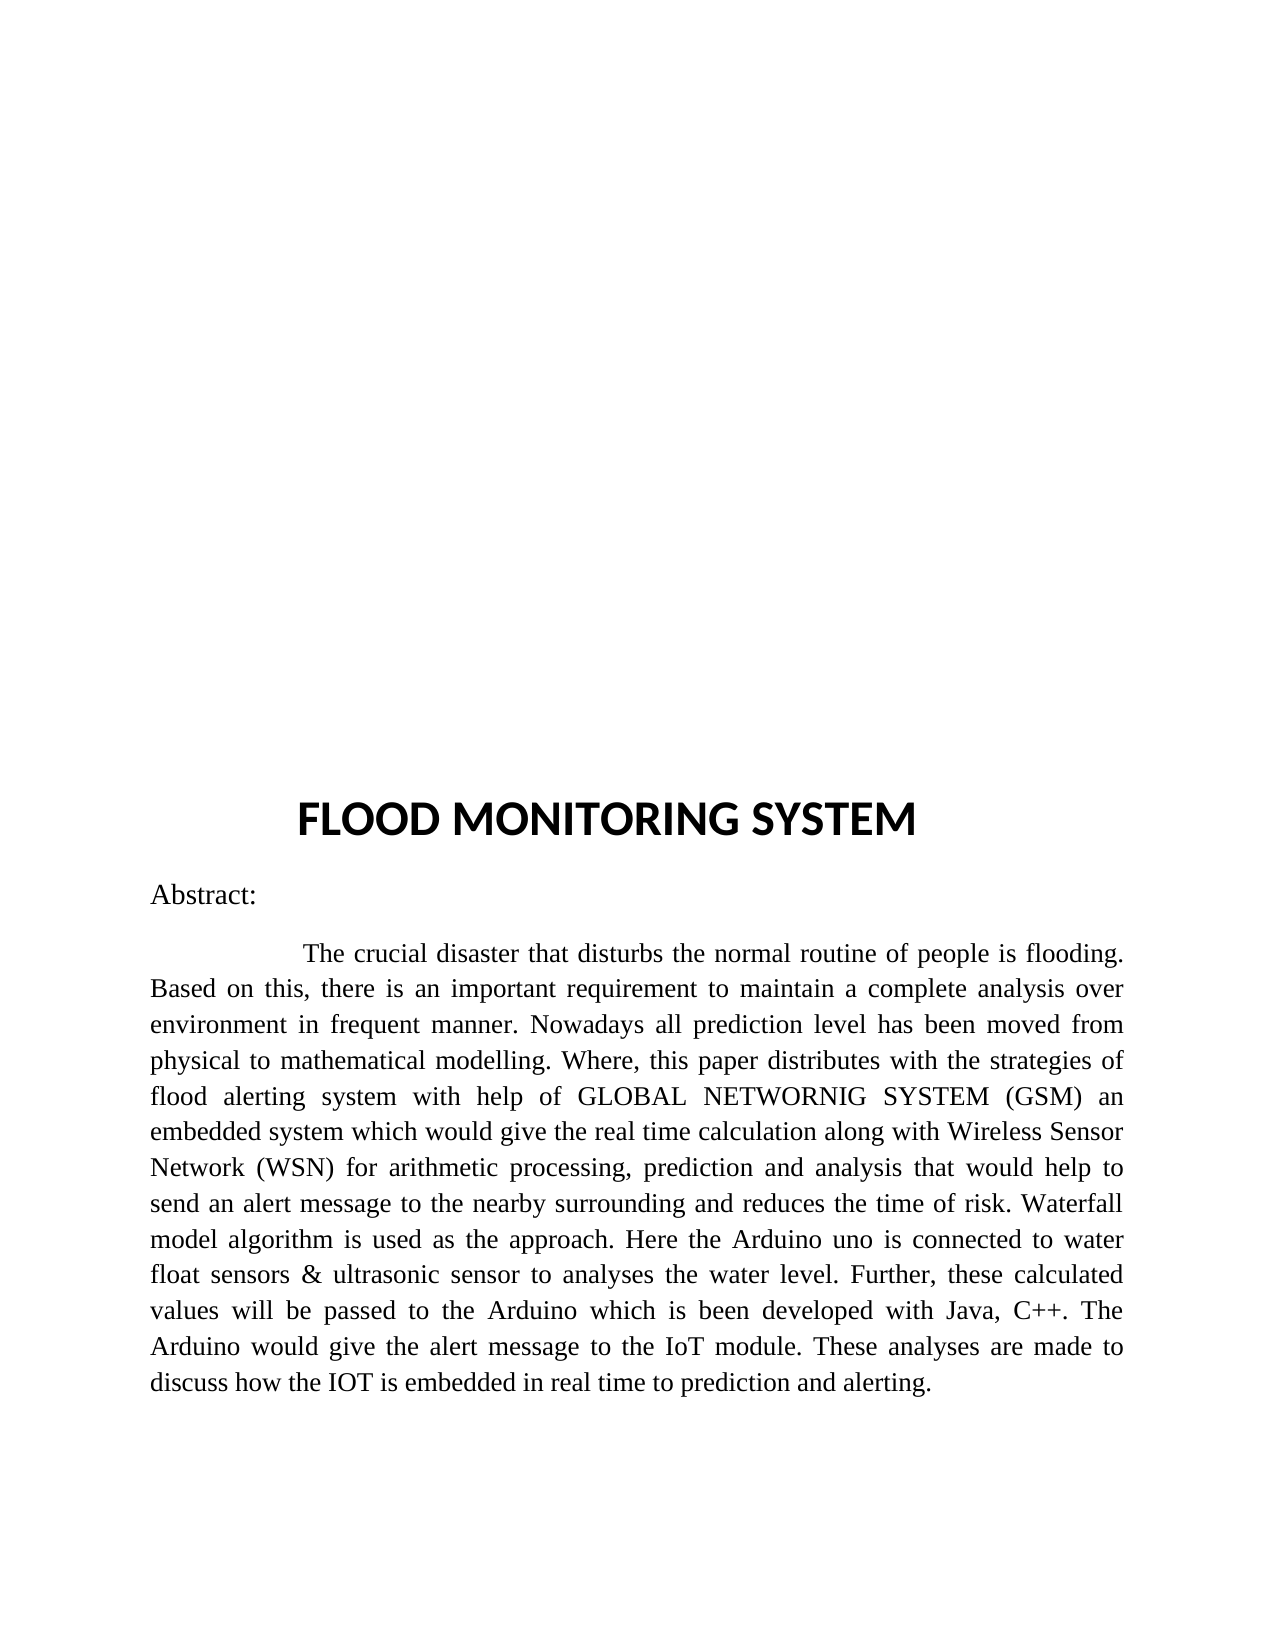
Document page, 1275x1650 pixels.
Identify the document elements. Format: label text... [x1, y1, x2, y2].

text FLOOD MONITORING SYSTEM [150, 787, 1125, 848]
text Abstract: [150, 877, 1125, 911]
text The crucial disaster that disturbs the normal routine of people is flooding. Based on this, there is an important requirement to maintain a complete analysis over environment in frequent manner. Nowadays all prediction level has been moved from physical to mathematical modelling. Where, this paper distributes with the strategies of flood alerting system with help of GLOBAL NETWORNIG SYSTEM (GSM) an embedded system which would give the real time calculation along with Wireless Sensor Network (WSN) for arithmetic processing, prediction and analysis that would help to send an alert message to the nearby surrounding and reduces the time of risk. Waterfall model algorithm is used as the approach. Here the Arduino uno is connected to water float sensors & ultrasonic sensor to analyses the water level. Further, these calculated values will be passed to the Arduino which is been developed with Java, C++. The Arduino would give the alert message to the IoT module. These analyses are made to discuss how the IOT is embedded in real time to prediction and alerting. [150, 937, 1125, 1397]
